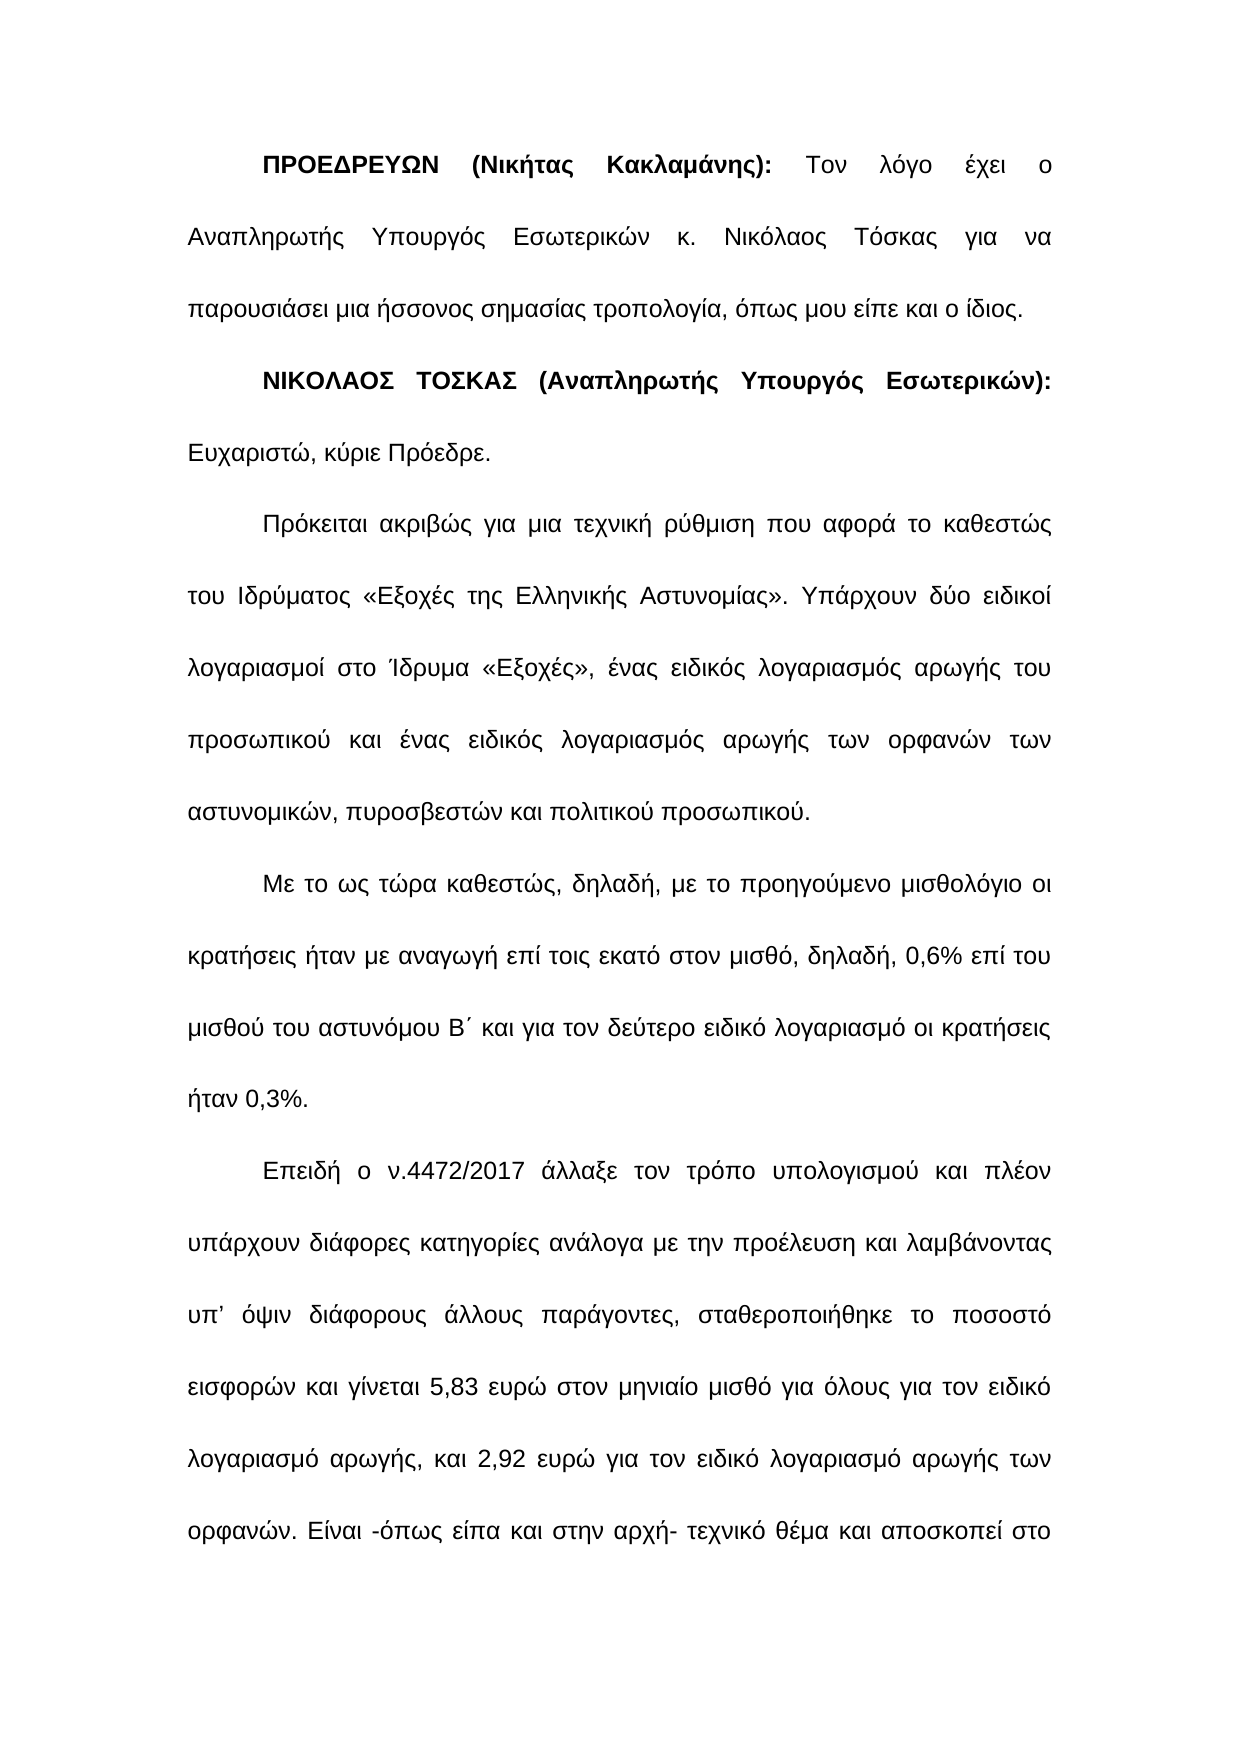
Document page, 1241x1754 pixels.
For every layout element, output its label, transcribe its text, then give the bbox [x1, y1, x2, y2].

text Με το ως τώρα καθεστώς, δηλαδή, με το προηγούμενο μισθολόγιο οι κρατήσεις ήταν με αναγωγή επί τοις εκατό στον μισθό, δηλαδή, 0,6% επί του μισθού του αστυνόμου Β΄ και για τον δεύτερο ειδικό λογαριασμό οι κρατήσεις ήταν 0,3%. [187, 869, 1053, 1113]
text ΝΙΚΟΛΑΟΣ ΤΟΣΚΑΣ (Αναπληρωτής Υπουργός Εσωτερικών): Ευχαριστώ, κύριε Πρόεδρε. [187, 366, 1053, 466]
text Πρόκειται ακριβώς για μια τεχνική ρύθμιση που αφορά το καθεστώς του Ιδρύματος «Εξοχές της Ελληνικής Αστυνομίας». Υπάρχουν δύο ειδικοί λογαριασμοί στο Ίδρυμα «Εξοχές», ένας ειδικός λογαριασμός αρωγής του προσωπικού και ένας ειδικός λογαριασμός αρωγής των ορφανών των αστυνομικών, πυροσβεστών και πολιτικού προσωπικού. [187, 509, 1053, 826]
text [187, 1156, 1053, 1544]
text ΠΡΟΕΔΡΕΥΩΝ (Νικήτας Κακλαμάνης): Τον λόγο έχει ο Αναπληρωτής Υπουργός Εσωτερικών κ. Νικόλαος Τόσκας για να παρουσιάσει μια ήσσονος σημασίας τροπολογία, όπως μου είπε και ο ίδιος. [187, 150, 1053, 322]
